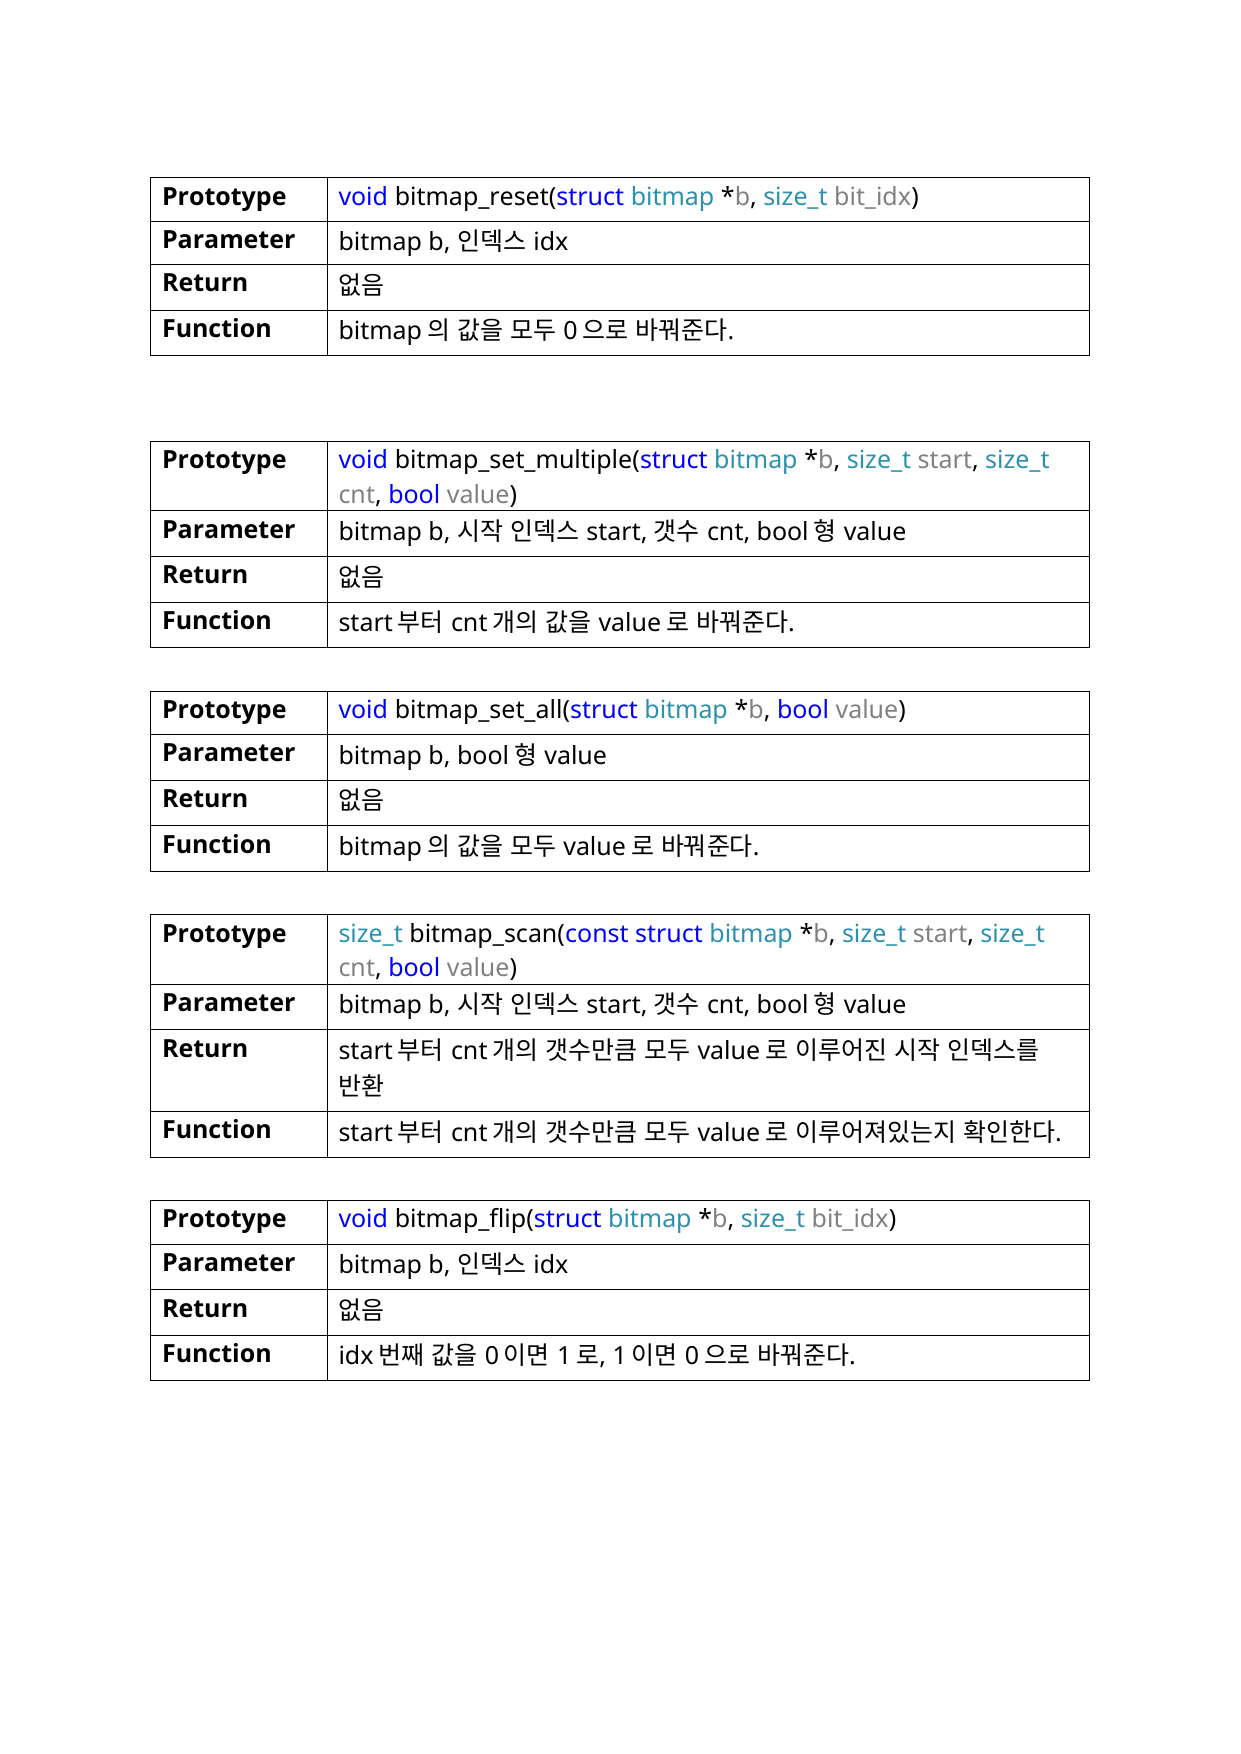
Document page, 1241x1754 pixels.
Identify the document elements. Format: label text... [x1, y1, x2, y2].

table_header void bitmap_flip(struct bitmap *b, size_t bit_idx) [328, 1201, 1089, 1243]
table_cell Function [151, 826, 327, 871]
table_cell start부터 cnt개의 갯수만큼 모두 value로 이루어진 시작 인덱스를 반환 [328, 1030, 1089, 1111]
table_cell 없음 [328, 557, 1089, 602]
table_cell Return [151, 265, 327, 310]
table_cell Parameter [151, 735, 327, 780]
table_header Prototype [151, 915, 327, 983]
table_cell Return [151, 1030, 327, 1111]
table_cell Function [151, 603, 327, 647]
table_header Prototype [151, 1201, 327, 1243]
table_cell start부터 cnt개의 갯수만큼 모두 value로 이루어져있는지 확인한다. [328, 1112, 1089, 1157]
table_cell Parameter [151, 511, 327, 556]
table_cell 없음 [328, 781, 1089, 825]
table_header Prototype [151, 692, 327, 734]
table_cell Return [151, 1290, 327, 1335]
table_cell Return [151, 781, 327, 825]
table_cell Return [151, 557, 327, 602]
table_cell bitmap b, 인덱스 idx [328, 222, 1089, 264]
table_cell 없음 [328, 1290, 1089, 1335]
table_header void bitmap_set_multiple(struct bitmap *b, size_t start, size_t cnt, bool value) [328, 442, 1089, 510]
table_header void bitmap_reset(struct bitmap *b, size_t bit_idx) [328, 178, 1089, 221]
table_header Prototype [151, 442, 327, 510]
table_cell idx번째 값을 0이면 1로, 1이면 0으로 바꿔준다. [328, 1336, 1089, 1380]
table_cell bitmap b, bool형 value [328, 735, 1089, 780]
table_cell bitmap의 값을 모두 0으로 바꿔준다. [328, 311, 1089, 355]
table_cell start부터 cnt개의 값을 value로 바꿔준다. [328, 603, 1089, 647]
table_cell bitmap b, 시작 인덱스 start, 갯수 cnt, bool형 value [328, 511, 1089, 556]
table_header size_t bitmap_scan(const struct bitmap *b, size_t start, size_t cnt, bool value) [328, 915, 1089, 983]
table_header Prototype [151, 178, 327, 221]
table_cell Function [151, 1336, 327, 1380]
table_header void bitmap_set_all(struct bitmap *b, bool value) [328, 692, 1089, 734]
table_cell bitmap b, 인덱스 idx [328, 1245, 1089, 1289]
table_cell Function [151, 311, 327, 355]
table_cell Parameter [151, 985, 327, 1029]
table_cell bitmap의 값을 모두 value로 바꿔준다. [328, 826, 1089, 871]
table_cell Function [151, 1112, 327, 1157]
table_cell Parameter [151, 1245, 327, 1289]
table_cell bitmap b, 시작 인덱스 start, 갯수 cnt, bool형 value [328, 985, 1089, 1029]
table_cell Parameter [151, 222, 327, 264]
table_cell 없음 [328, 265, 1089, 310]
